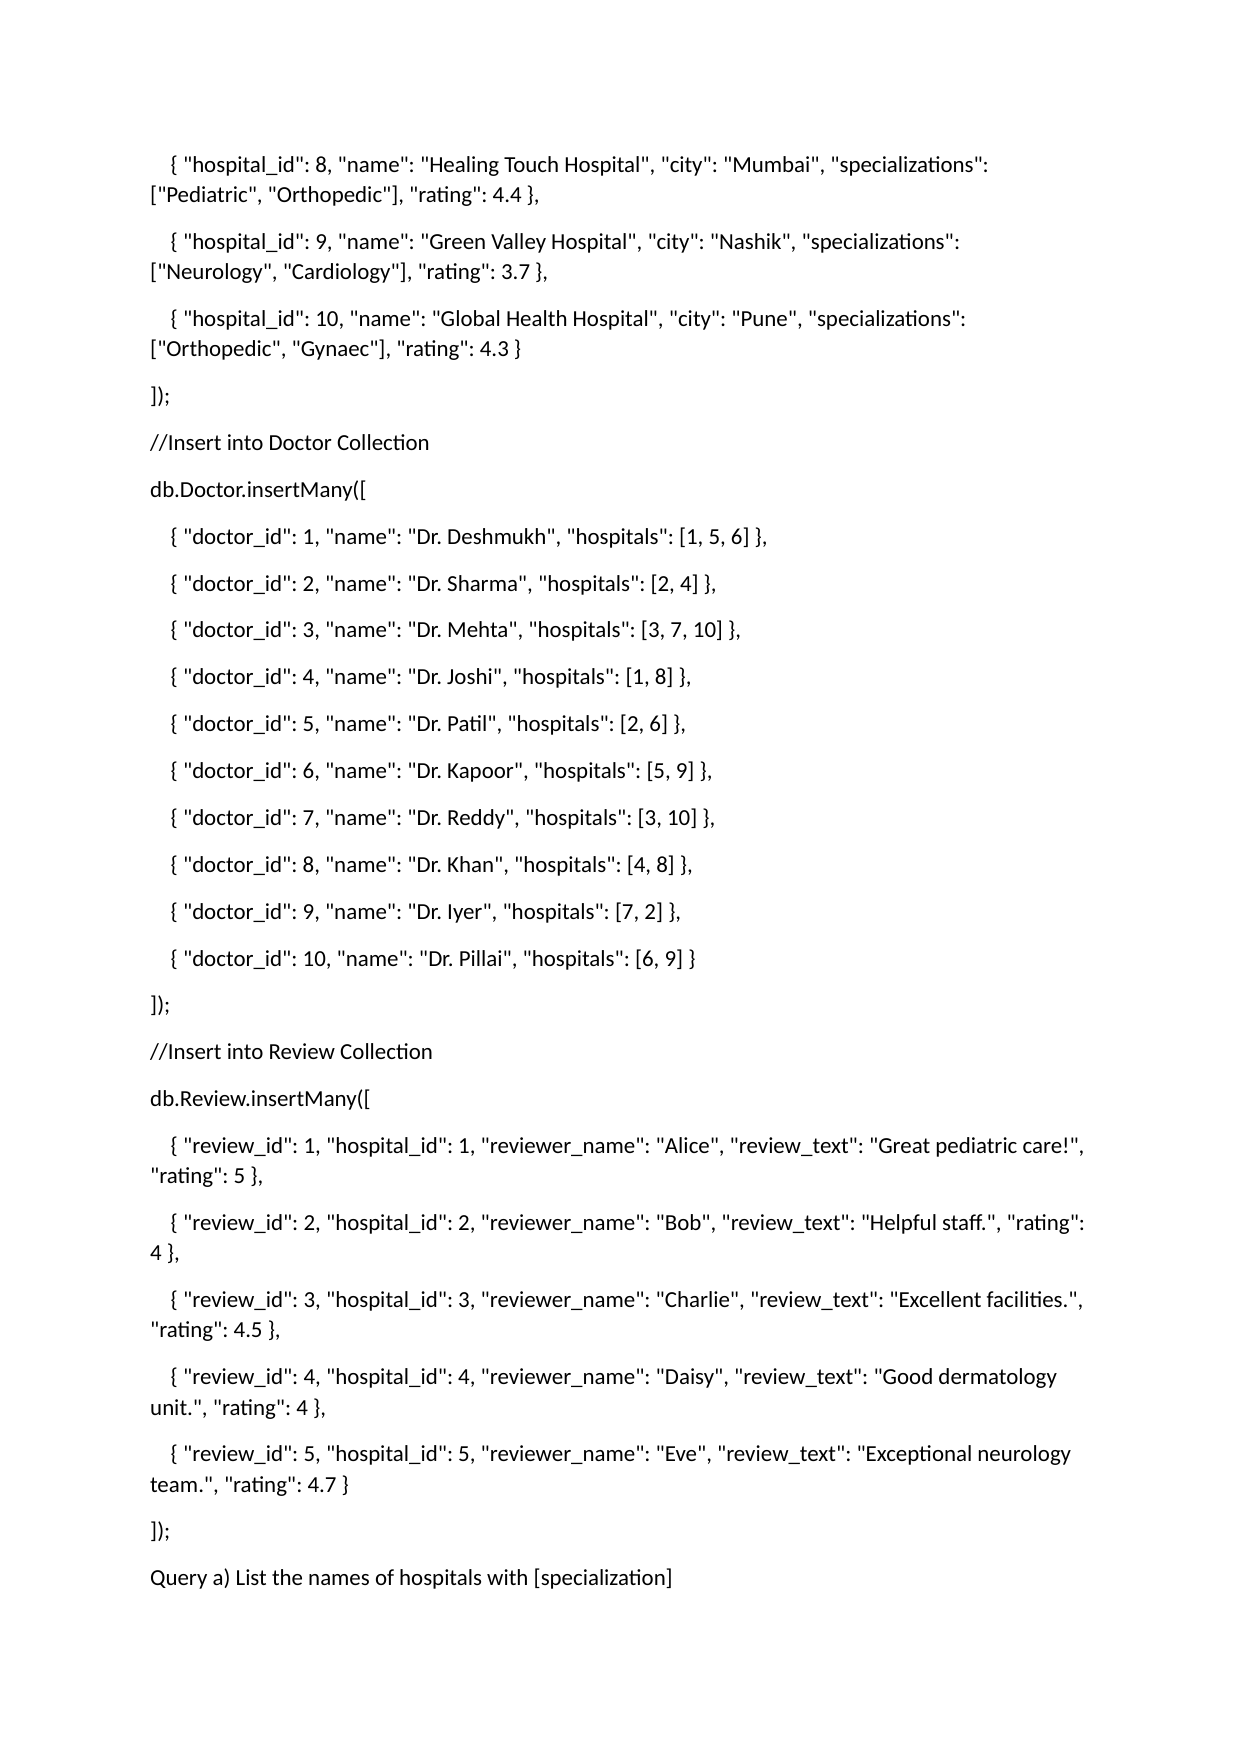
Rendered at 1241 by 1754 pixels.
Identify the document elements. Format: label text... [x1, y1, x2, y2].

text { "hospital_id": 8, "name": "Healing Touch Hospital", "city": "Mumbai", "specializations": ["Pediatric", "Orthopedic"], "rating": 4.4 }, [150, 150, 1090, 208]
text { "doctor_id": 7, "name": "Dr. Reddy", "hospitals": [3, 10] }, [150, 803, 1090, 831]
text { "doctor_id": 5, "name": "Dr. Patil", "hospitals": [2, 6] }, [150, 709, 1090, 737]
text { "review_id": 2, "hospital_id": 2, "reviewer_name": "Bob", "review_text": "Helpful staff.", "rating": 4 }, [150, 1208, 1090, 1267]
text Query a) List the names of hospitals with [specialization] [150, 1563, 1090, 1592]
text { "doctor_id": 3, "name": "Dr. Mehta", "hospitals": [3, 7, 10] }, [150, 616, 1090, 644]
text { "hospital_id": 9, "name": "Green Valley Hospital", "city": "Nashik", "specializations": ["Neurology", "Cardiology"], "rating": 3.7 }, [150, 227, 1090, 285]
text { "doctor_id": 8, "name": "Dr. Khan", "hospitals": [4, 8] }, [150, 850, 1090, 878]
text db.Doctor.insertMany([ [150, 475, 1090, 503]
text { "review_id": 3, "hospital_id": 3, "reviewer_name": "Charlie", "review_text": "Excellent facilities.", "rating": 4.5 }, [150, 1285, 1090, 1344]
text { "review_id": 4, "hospital_id": 4, "reviewer_name": "Daisy", "review_text": "Good dermatology unit.", "rating": 4 }, [150, 1362, 1090, 1421]
text ]); [150, 991, 1090, 1019]
text //Insert into Doctor Collection [150, 428, 1090, 456]
text { "doctor_id": 2, "name": "Dr. Sharma", "hospitals": [2, 4] }, [150, 569, 1090, 597]
text { "doctor_id": 9, "name": "Dr. Iyer", "hospitals": [7, 2] }, [150, 897, 1090, 925]
text { "doctor_id": 4, "name": "Dr. Joshi", "hospitals": [1, 8] }, [150, 662, 1090, 691]
text { "doctor_id": 1, "name": "Dr. Deshmukh", "hospitals": [1, 5, 6] }, [150, 522, 1090, 550]
text { "review_id": 1, "hospital_id": 1, "reviewer_name": "Alice", "review_text": "Great pediatric care!", "rating": 5 }, [150, 1131, 1090, 1189]
text ]); [150, 381, 1090, 409]
text { "doctor_id": 6, "name": "Dr. Kapoor", "hospitals": [5, 9] }, [150, 756, 1090, 784]
text db.Review.insertMany([ [150, 1084, 1090, 1112]
text { "doctor_id": 10, "name": "Dr. Pillai", "hospitals": [6, 9] } [150, 944, 1090, 972]
text ]); [150, 1517, 1090, 1545]
text { "review_id": 5, "hospital_id": 5, "reviewer_name": "Eve", "review_text": "Exceptional neurology team.", "rating": 4.7 } [150, 1439, 1090, 1498]
text { "hospital_id": 10, "name": "Global Health Hospital", "city": "Pune", "specializations": ["Orthopedic", "Gynaec"], "rating": 4.3 } [150, 304, 1090, 362]
text //Insert into Review Collection [150, 1037, 1090, 1066]
